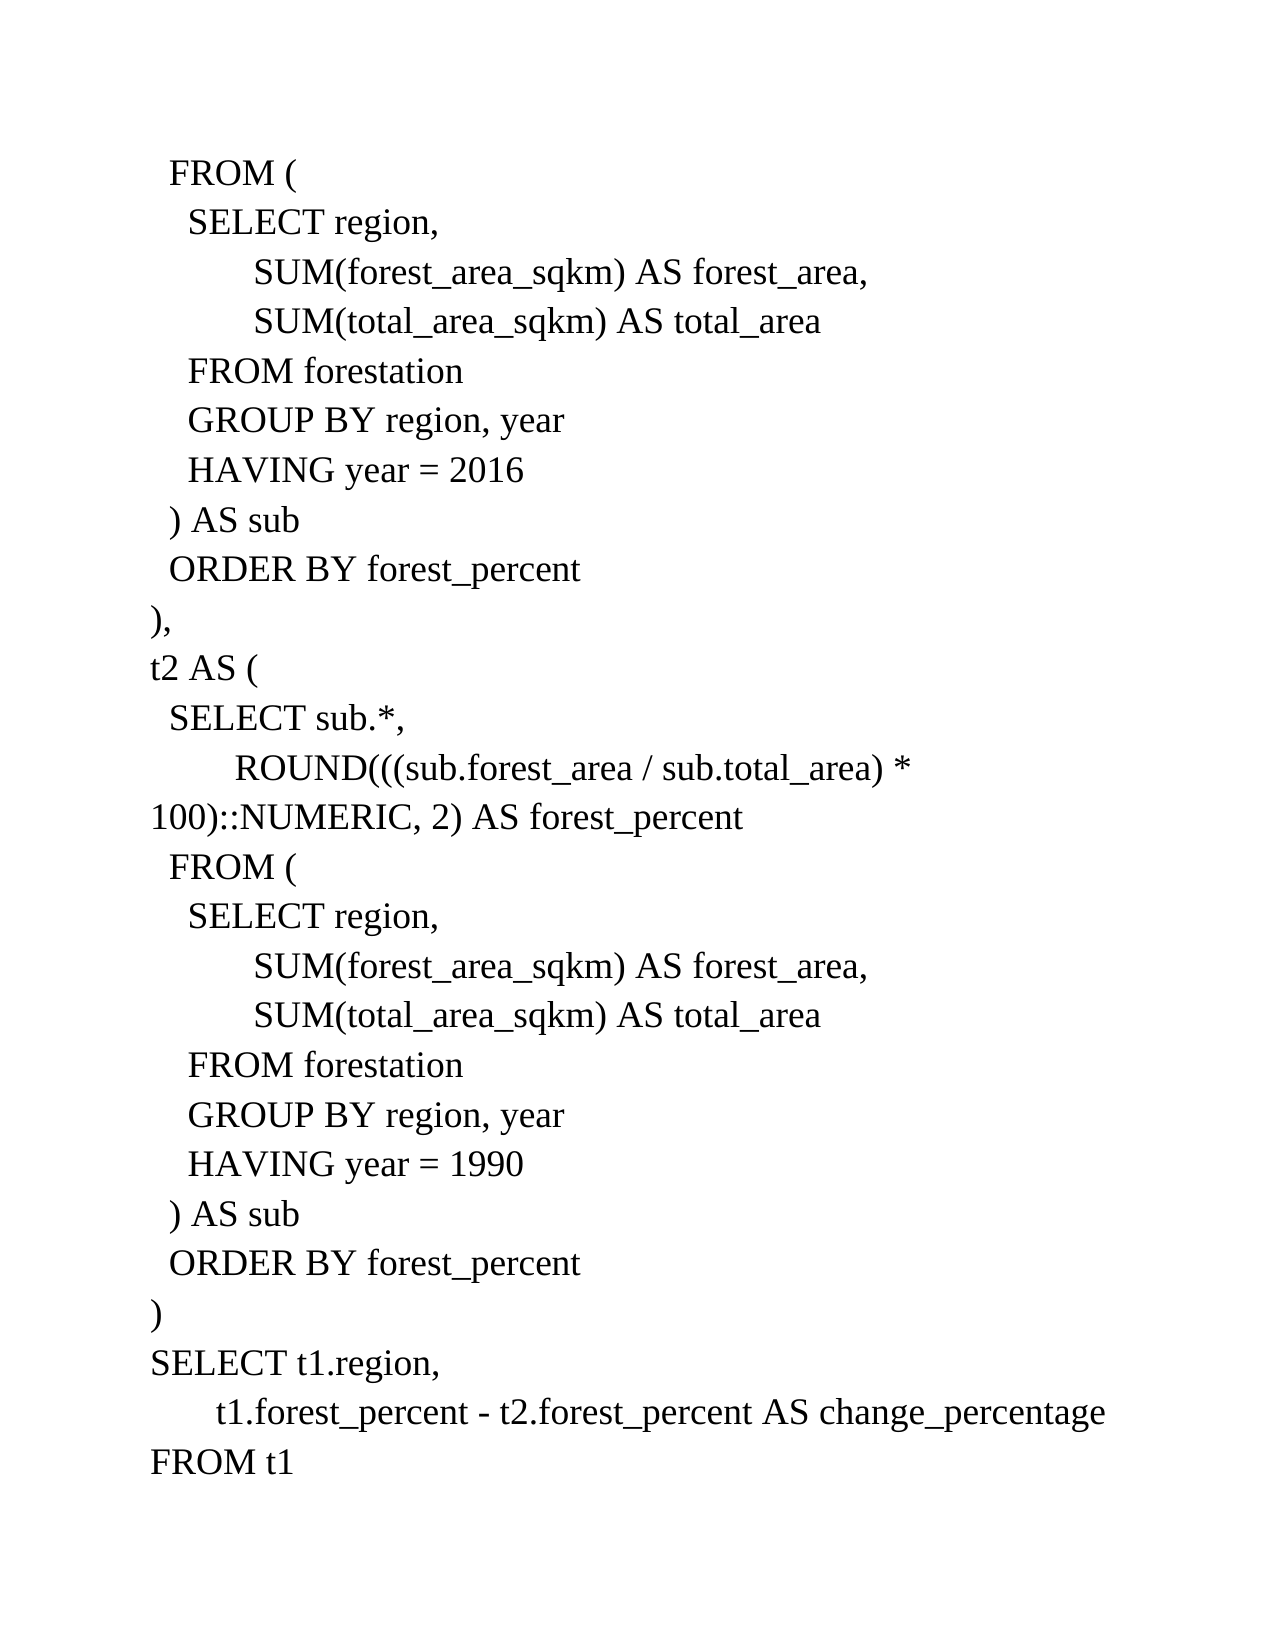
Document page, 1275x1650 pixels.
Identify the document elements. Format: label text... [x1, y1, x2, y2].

text SELECT region, [150, 894, 1125, 937]
text ) AS sub [150, 497, 1125, 540]
text FROM forestation [150, 348, 1125, 391]
text GROUP BY region, year [150, 1092, 1125, 1135]
text ROUND(((sub.forest_area / sub.total_area) * 100)::NUMERIC, 2) AS forest_percent [150, 745, 1125, 838]
text SELECT sub.*, [150, 695, 1125, 738]
text FROM ( [150, 844, 1125, 887]
text t2 AS ( [150, 646, 1125, 689]
text SUM(forest_area_sqkm) AS forest_area, [150, 943, 1125, 986]
text SELECT t1.region, [150, 1340, 1125, 1383]
text FROM forestation [150, 1042, 1125, 1086]
text SUM(total_area_sqkm) AS total_area [150, 299, 1125, 342]
text HAVING year = 1990 [150, 1142, 1125, 1185]
text ) AS sub [150, 1191, 1125, 1234]
text SELECT region, [150, 199, 1125, 243]
text t1.forest_percent - t2.forest_percent AS change_percentage [150, 1389, 1125, 1433]
text SUM(total_area_sqkm) AS total_area [150, 993, 1125, 1036]
text GROUP BY region, year [150, 398, 1125, 441]
text FROM ( [150, 150, 1125, 193]
text ), [150, 596, 1125, 639]
text SUM(forest_area_sqkm) AS forest_area, [150, 249, 1125, 292]
text ) [150, 1290, 1125, 1333]
text ORDER BY forest_percent [150, 1241, 1125, 1284]
text HAVING year = 2016 [150, 447, 1125, 491]
text FROM t1 [150, 1439, 1125, 1482]
text ORDER BY forest_percent [150, 547, 1125, 590]
